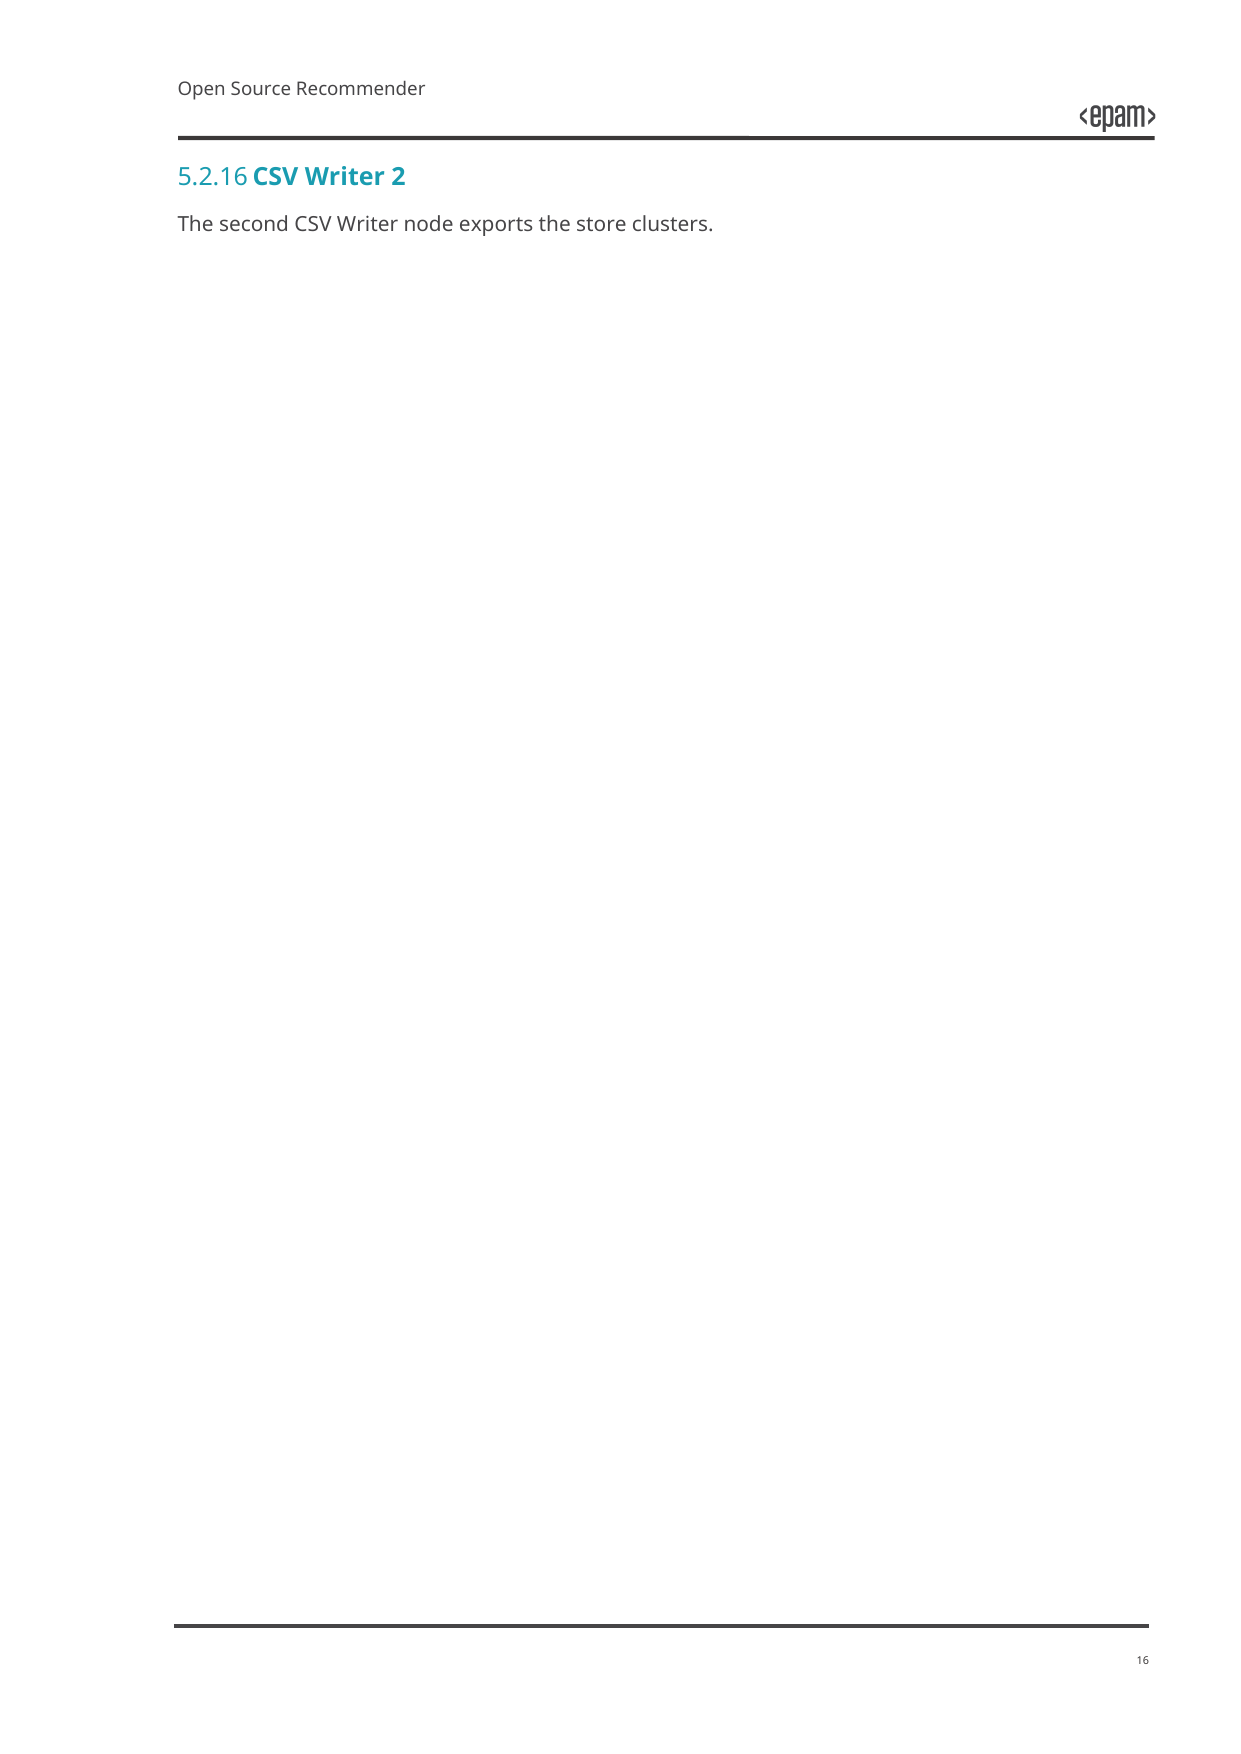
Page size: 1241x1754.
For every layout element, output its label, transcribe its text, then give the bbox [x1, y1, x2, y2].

subtitle CSV Writer 2 [177, 159, 1152, 193]
text The second CSV Writer node exports the store clusters. [177, 209, 1152, 238]
